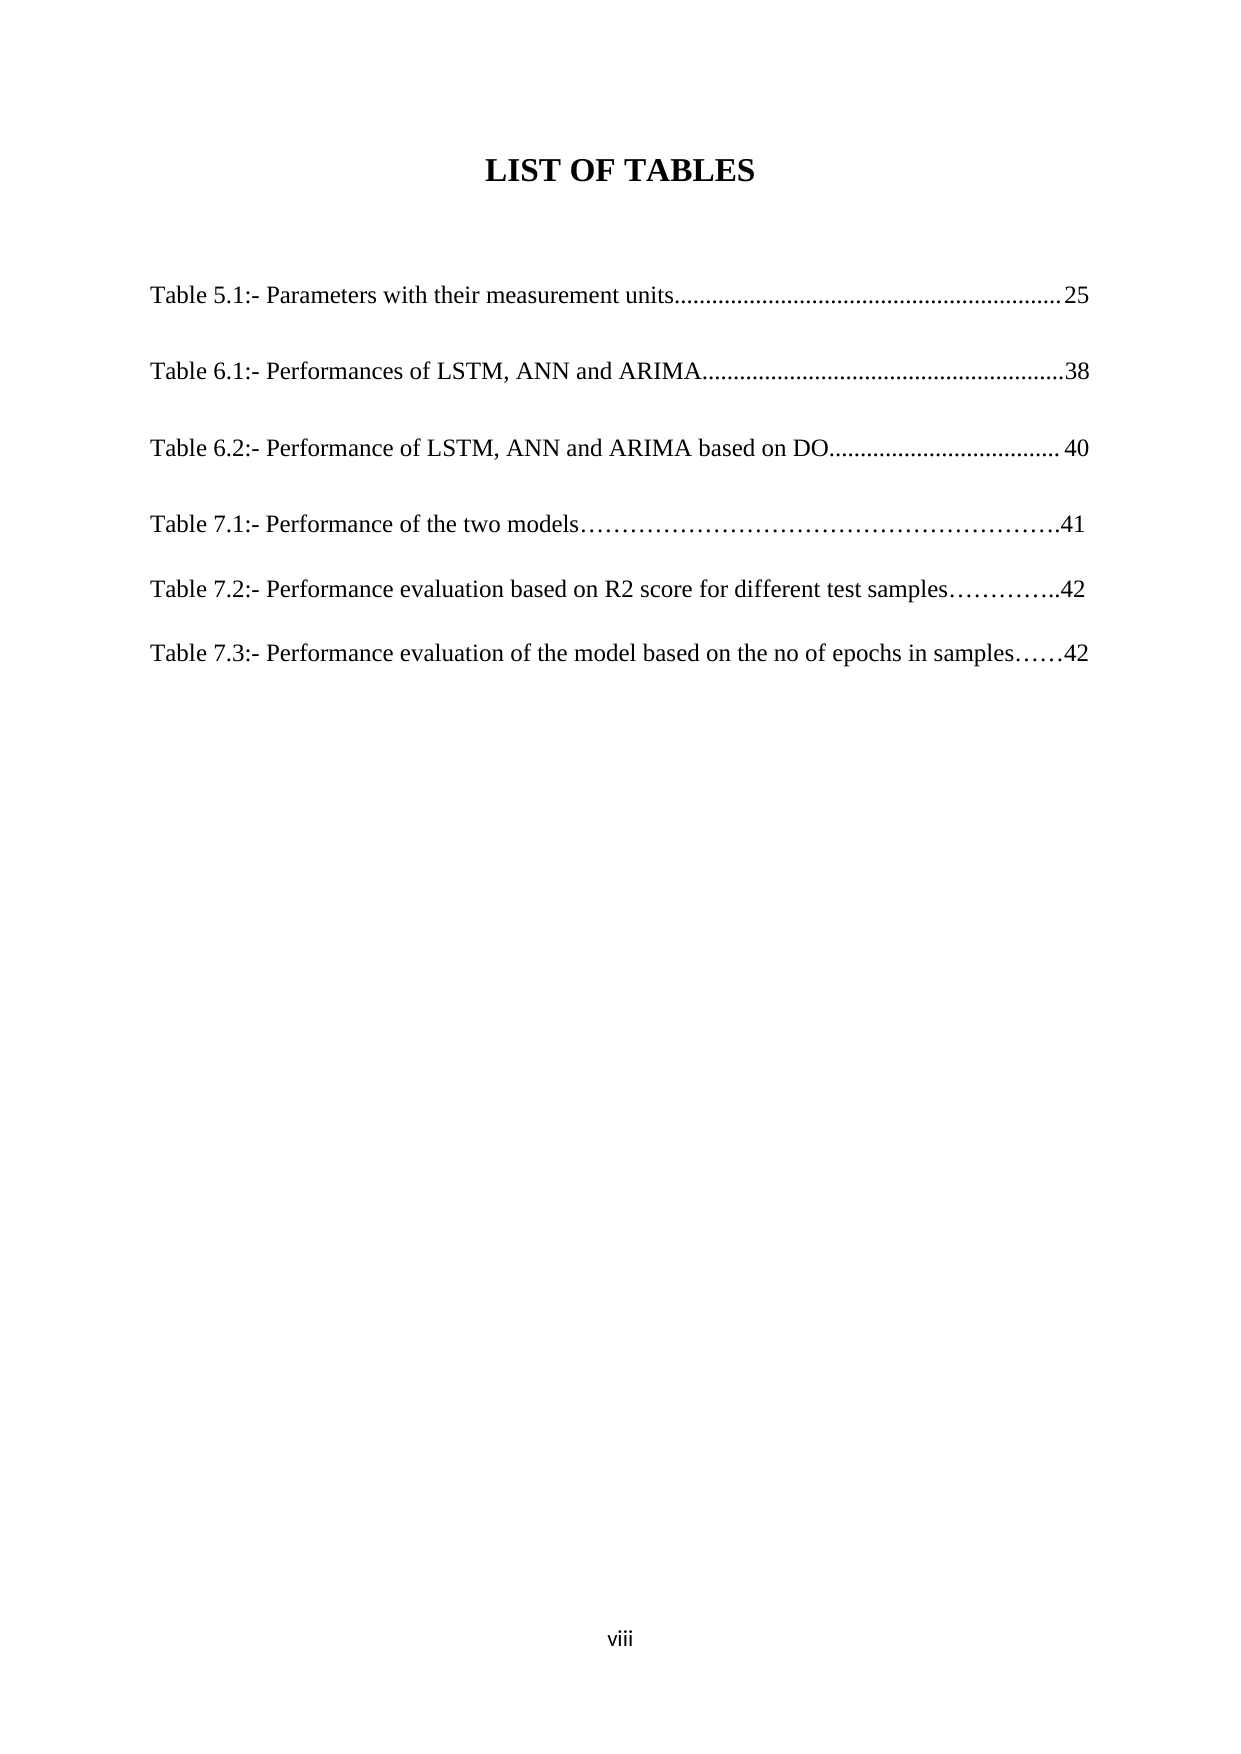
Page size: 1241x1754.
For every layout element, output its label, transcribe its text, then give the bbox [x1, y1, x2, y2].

text Table 6.1:- Performances of LSTM, ANN and ARIMA.......................................................... 38 [150, 356, 1090, 385]
text LIST OF TABLES [150, 150, 1090, 188]
text Table 7.2:- Performance evaluation based on R2 score for different test samples…………..42 [150, 574, 1090, 603]
text Table 5.1:- Parameters with their measurement units.............................................................. 25 [150, 280, 1090, 308]
text Table 7.1:- Performance of the two models………………………………………………….41 [150, 509, 1090, 538]
text Table 7.3:- Performance evaluation of the model based on the no of epochs in samples……42 [150, 638, 1090, 667]
text Table 6.2:- Performance of LSTM, ANN and ARIMA based on DO..................................... 40 [150, 433, 1090, 461]
